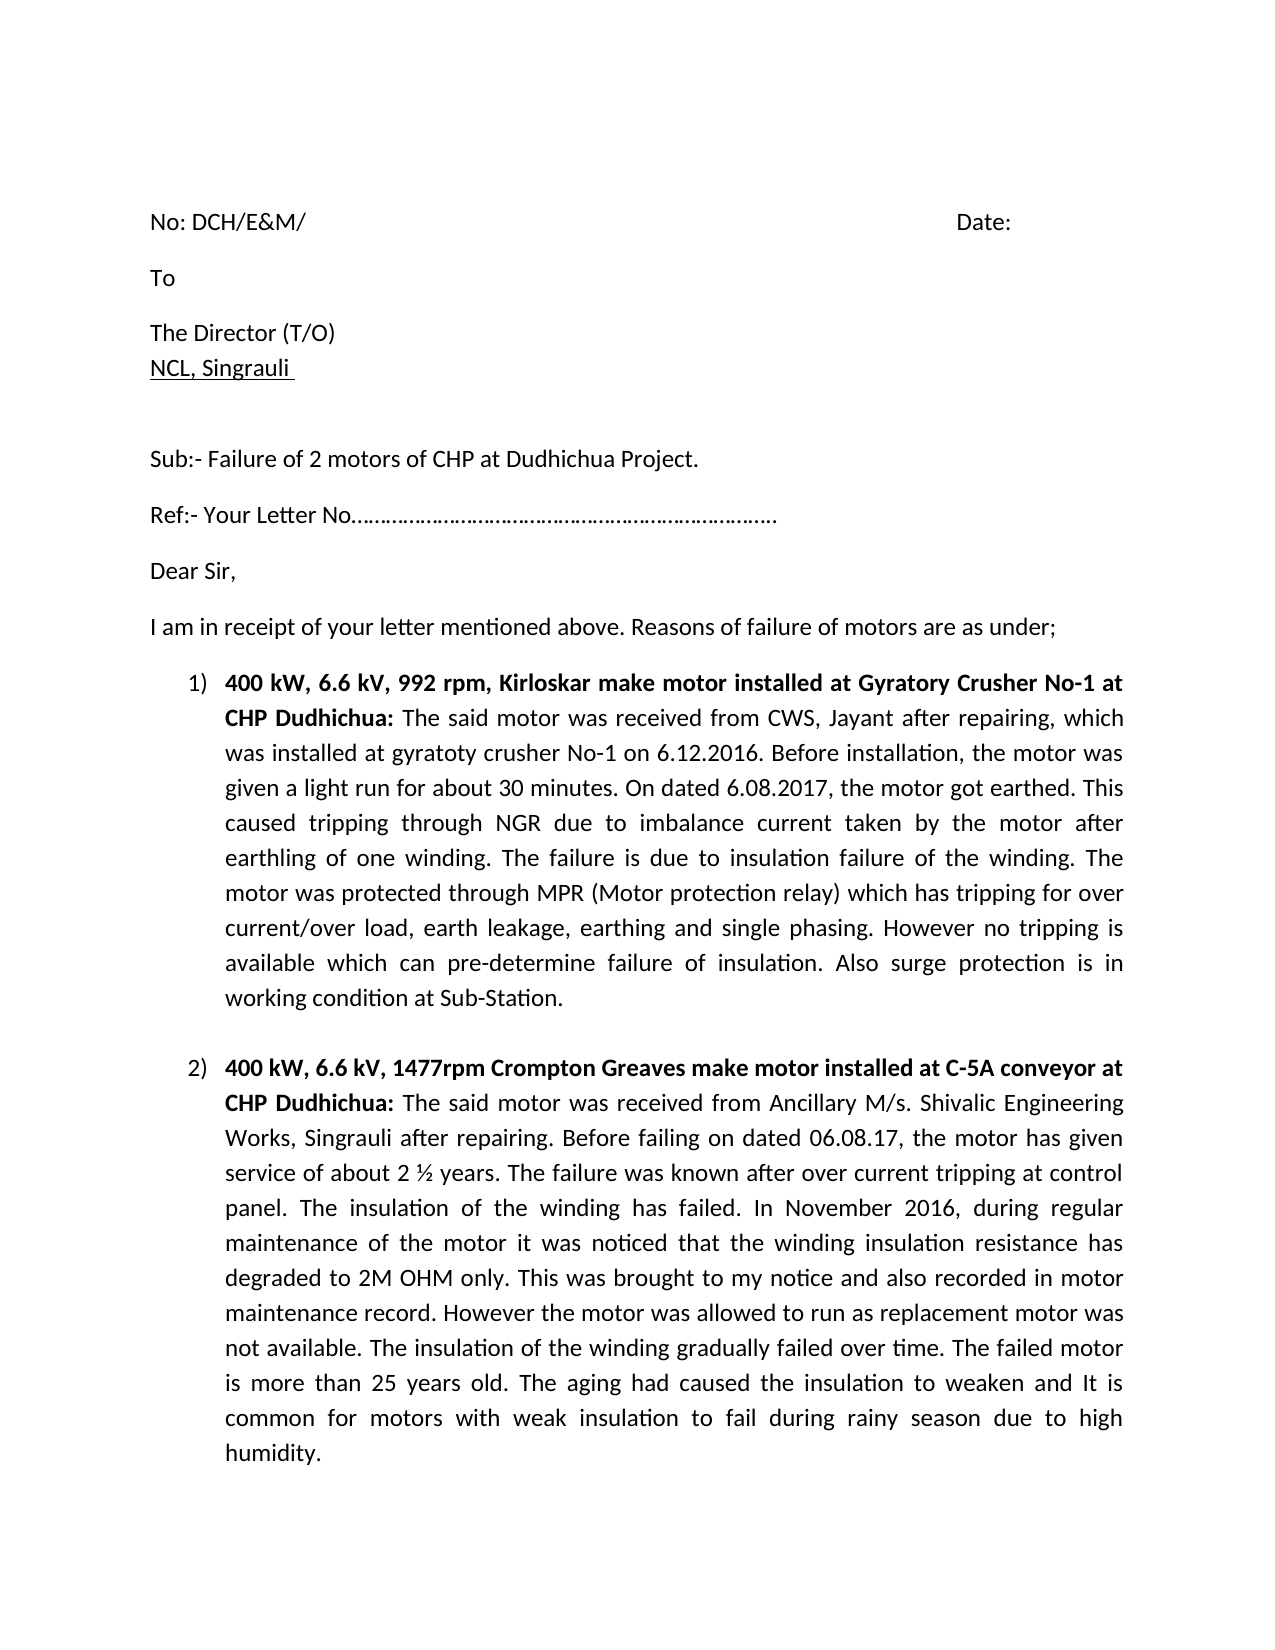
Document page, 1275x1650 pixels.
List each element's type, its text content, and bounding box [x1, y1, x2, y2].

text I am in receipt of your letter mentioned above. Reasons of failure of motors are as under; [150, 611, 1125, 641]
text Sub:- Failure of 2 motors of CHP at Dudhichua Project. [150, 443, 1125, 474]
text No: DCH/E&M/ Date: [150, 206, 1125, 236]
list 400 kW, 6.6 kV, 992 rpm, Kirloskar make motor installed at Gyratory Crusher No-1 at CHP Dudhichua: The said motor was received from CWS, Jayant after repairing, which was installed at gyratoty crusher No-1 on 6.12.2016. Before installation, the motor was given a light run for about 30 minutes. On dated 6.08.2017, the motor got earthed. This caused tripping through NGR due to imbalance current taken by the motor after earthling of one winding. The failure is due to insulation failure of the winding. The motor was protected through MPR (Motor protection relay) which has tripping for over current/over load, earth leakage, earthing and single phasing. However no tripping is available which can pre-determine failure of insulation. Also surge protection is in working condition at Sub-Station. [187, 667, 1125, 1012]
text Ref:- Your Letter No……………………………………………………………….. [150, 499, 1125, 530]
text Dear Sir, [150, 555, 1125, 586]
text NCL, Singrauli [150, 352, 1125, 383]
text To [150, 262, 1125, 292]
list 400 kW, 6.6 kV, 1477rpm Crompton Greaves make motor installed at C-5A conveyor at CHP Dudhichua: The said motor was received from Ancillary M/s. Shivalic Engineering Works, Singrauli after repairing. Before failing on dated 06.08.17, the motor has given service of about 2 ½ years. The failure was known after over current tripping at control panel. The insulation of the winding has failed. In November 2016, during regular maintenance of the motor it was noticed that the winding insulation resistance has degraded to 2M OHM only. This was brought to my notice and also recorded in motor maintenance record. However the motor was allowed to run as replacement motor was not available. The insulation of the winding gradually failed over time. The failed motor is more than 25 years old. The aging had caused the insulation to weaken and It is common for motors with weak insulation to fail during rainy season due to high humidity. [187, 1052, 1125, 1467]
text The Director (T/O) [150, 317, 1125, 348]
